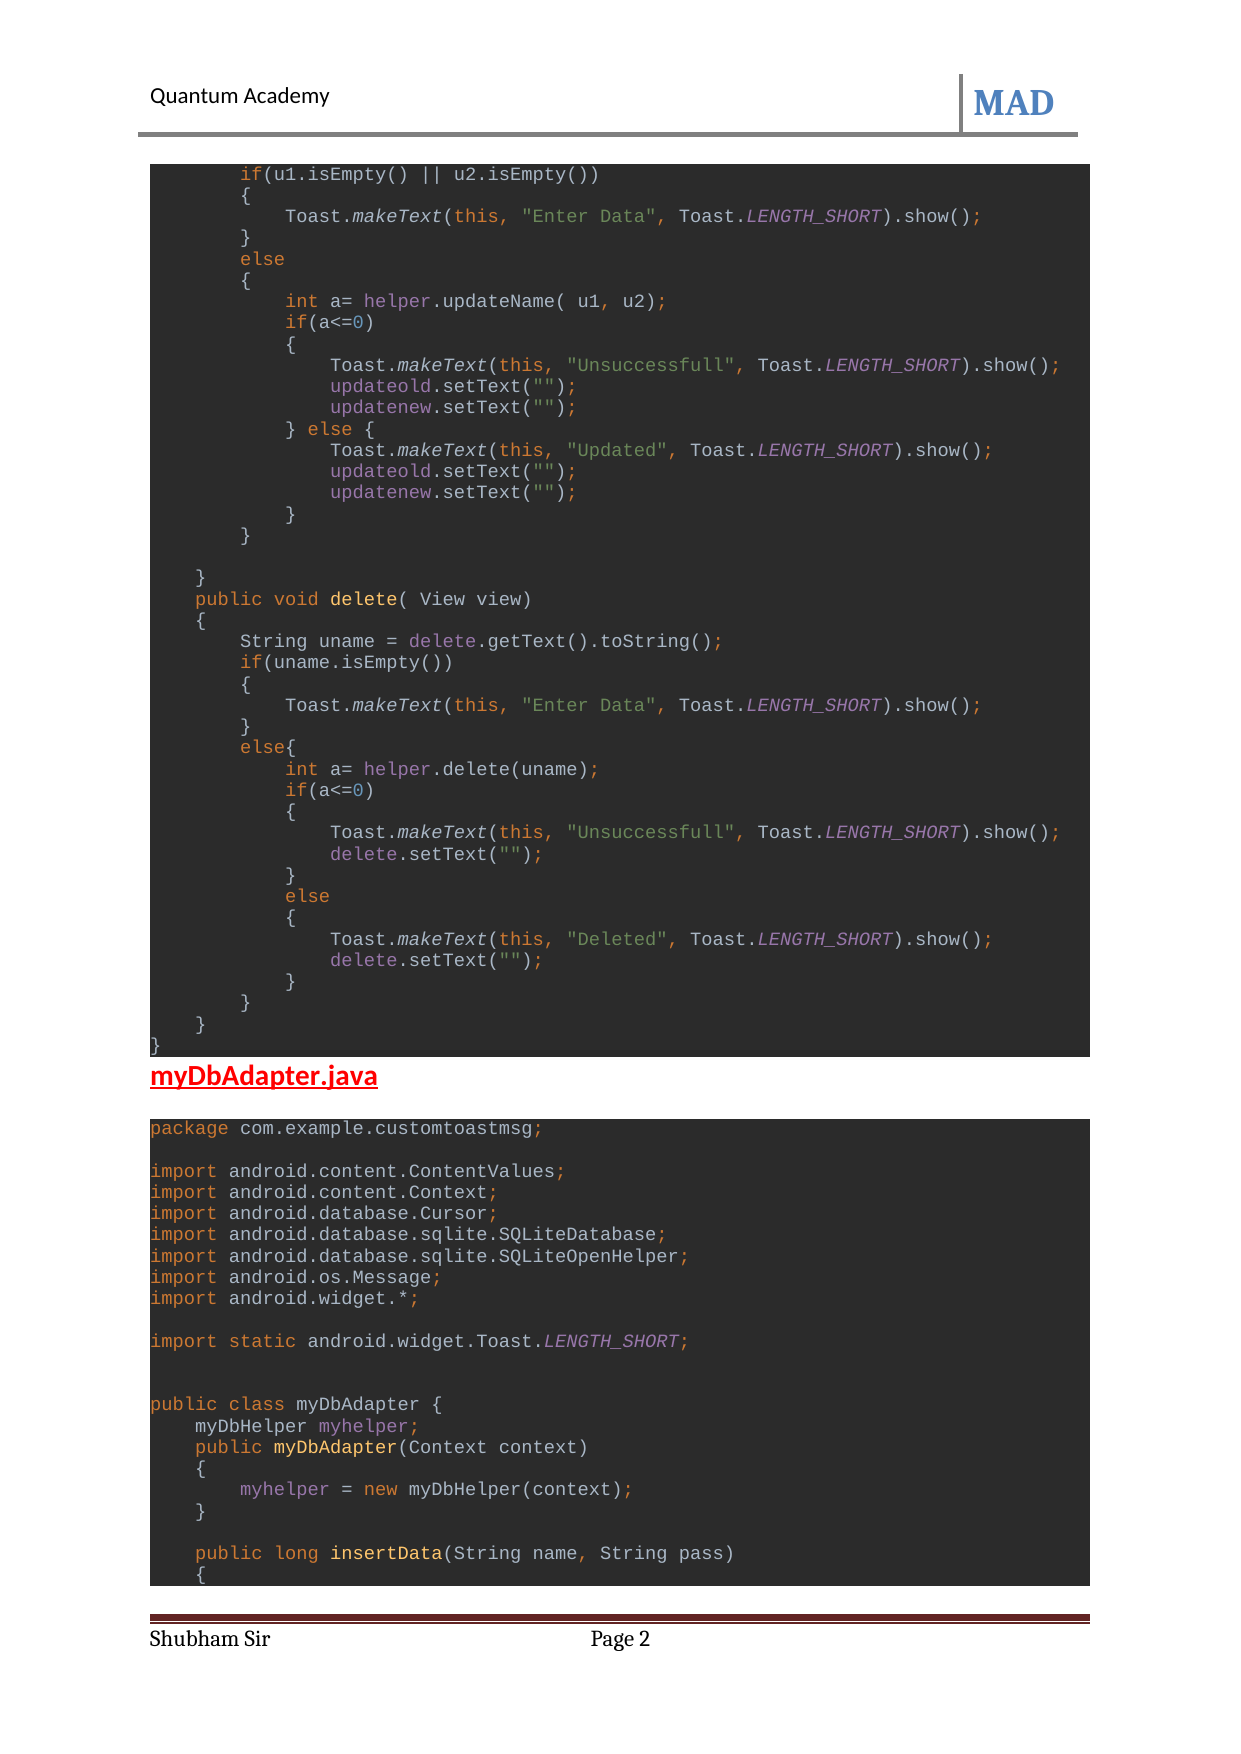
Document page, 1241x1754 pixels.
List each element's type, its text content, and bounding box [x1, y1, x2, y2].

text myDbAdapter.java [150, 1057, 1090, 1093]
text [150, 1119, 1090, 1586]
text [150, 164, 1090, 1057]
